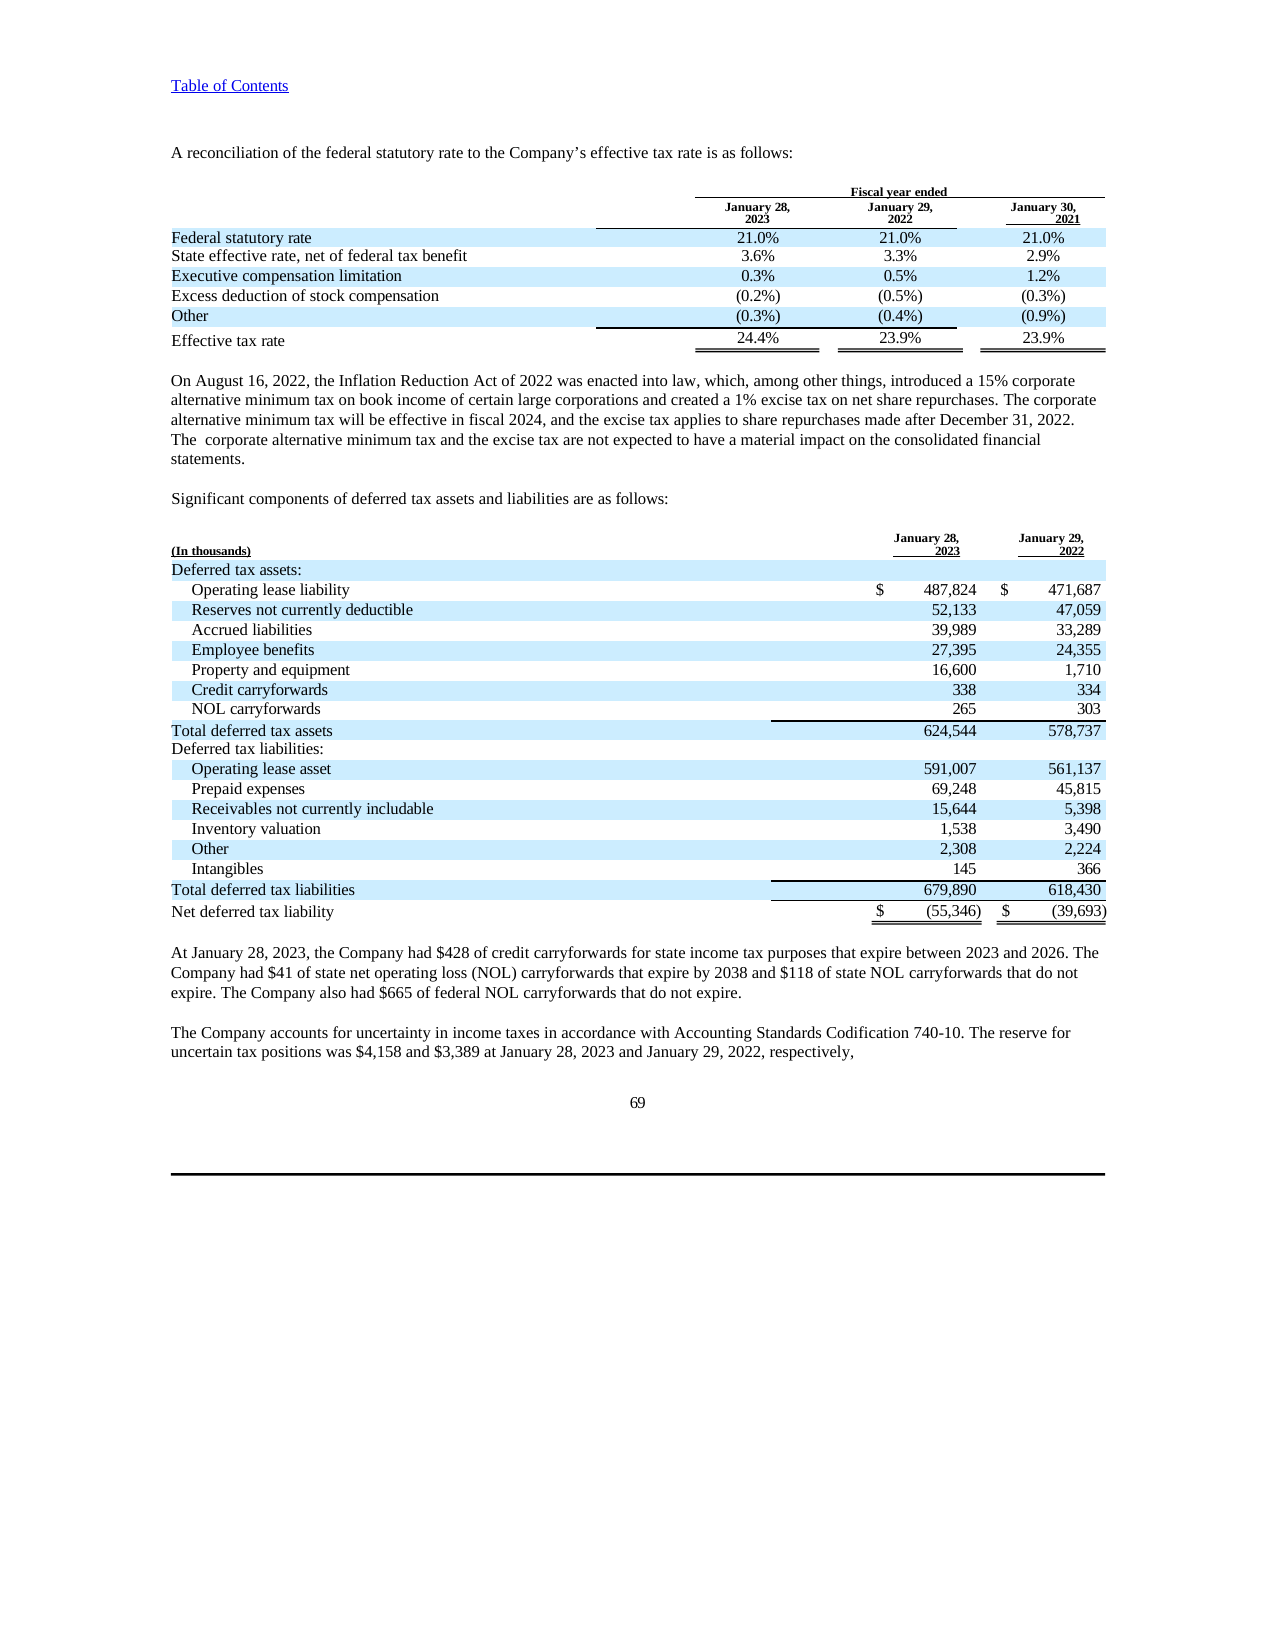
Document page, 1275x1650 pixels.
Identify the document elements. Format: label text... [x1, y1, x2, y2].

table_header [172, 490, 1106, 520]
text Fiscal year ended [695, 185, 1200, 199]
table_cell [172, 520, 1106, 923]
text On August 16, 2022, the Inflation Reduction Act of 2022 was enacted into law, which, among other things, introduced a 15% corporate alternative minimum tax on book income of certain large corporations and created a 1% excise tax on net share repurchases. The corporate alternative minimum tax will be effective in fiscal 2024, and the excise tax applies to share repurchases made after December 31, 2022. The corporate alternative minimum tax and the excise tax are not expected to have a material impact on the consolidated financial statements. [171, 370, 1102, 468]
text A reconciliation of the federal statutory rate to the Company’s effective tax rate is as follows: [171, 143, 1200, 162]
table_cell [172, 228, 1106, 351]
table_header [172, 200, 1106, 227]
text The Company accounts for uncertainty in income taxes in accordance with Accounting Standards Codification 740-10. The reserve for uncertain tax positions was $4,158 and $3,389 at January 28, 2023 and January 29, 2022, respectively, [171, 1022, 1102, 1061]
text At January 28, 2023, the Company had $428 of credit carryforwards for state income tax purposes that expire between 2023 and 2026. The Company had $41 of state net operating loss (NOL) carryforwards that expire by 2038 and $118 of state NOL carryforwards that do not expire. The Company also had $665 of federal NOL carryforwards that do not expire. [171, 943, 1102, 1002]
